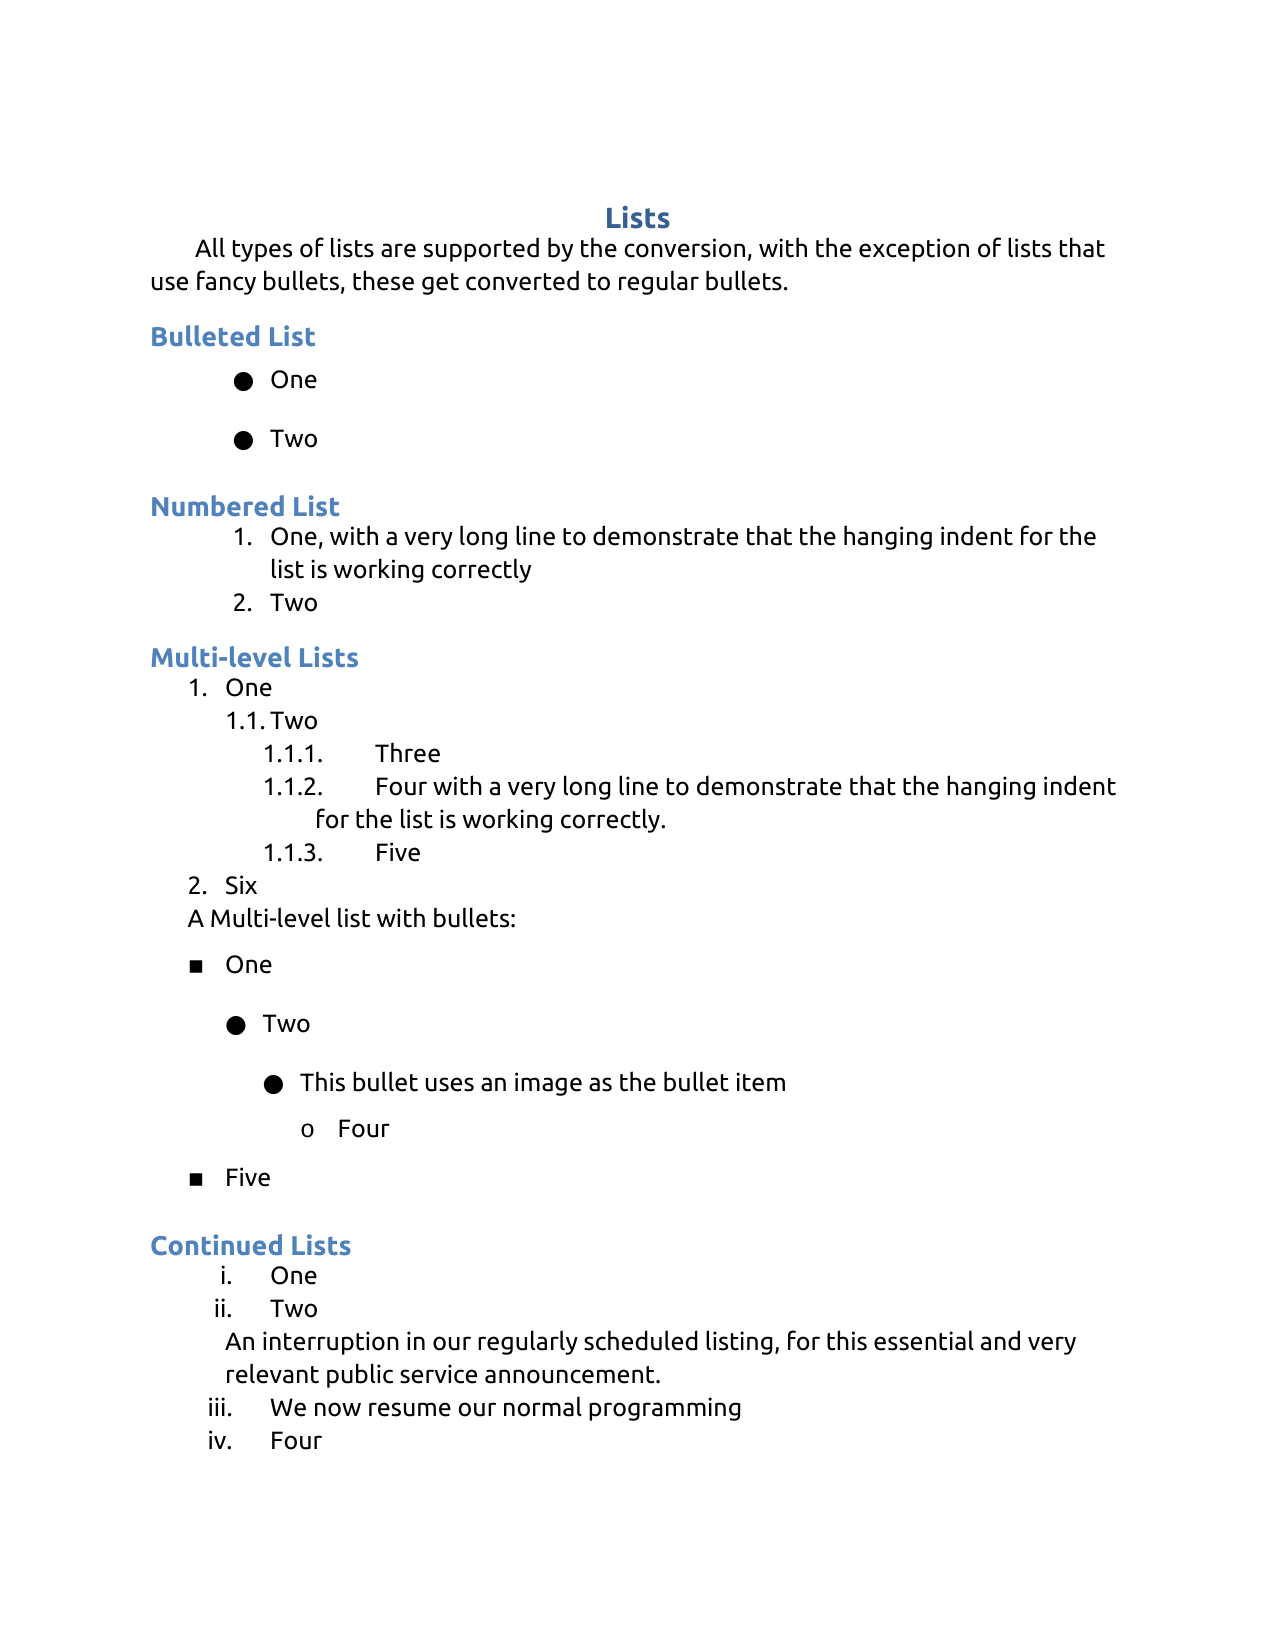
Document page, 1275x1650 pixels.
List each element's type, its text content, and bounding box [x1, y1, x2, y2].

list Five [262, 837, 1125, 866]
list One, with a very long line to demonstrate that the hanging indent for the list is working correctly [232, 521, 1125, 583]
subtitle Continued Lists [150, 1229, 1125, 1260]
subtitle Bulleted List [150, 320, 1125, 352]
list Four with a very long line to demonstrate that the hanging indent for the list is working correctly. [262, 771, 1125, 833]
list Three [262, 738, 1125, 767]
text A Multi-level list with bullets: [187, 903, 1125, 932]
list One [187, 936, 1125, 988]
list We now resume our normal programming [232, 1392, 1125, 1421]
list Two [225, 705, 1125, 734]
list Two [232, 1293, 1125, 1322]
list Four [300, 1113, 1125, 1144]
subtitle Numbered List [150, 490, 1125, 521]
subtitle Multi-level Lists [150, 641, 1125, 672]
list Six [187, 870, 1125, 899]
list Two [232, 587, 1125, 616]
list This bullet uses an image as the bullet item [262, 1054, 1125, 1105]
subtitle Lists [150, 200, 1125, 233]
list One [187, 672, 1125, 701]
list Five [187, 1149, 1125, 1201]
list One [232, 352, 1125, 403]
text An interruption in our regularly scheduled listing, for this essential and very relevant public service announcement. [225, 1326, 1125, 1388]
list One [232, 1260, 1125, 1289]
list Four [232, 1425, 1125, 1454]
list Two [225, 995, 1125, 1047]
list Two [232, 410, 1125, 462]
text All types of lists are supported by the conversion, with the exception of lists that use fancy bullets, these get converted to regular bullets. [150, 233, 1125, 295]
